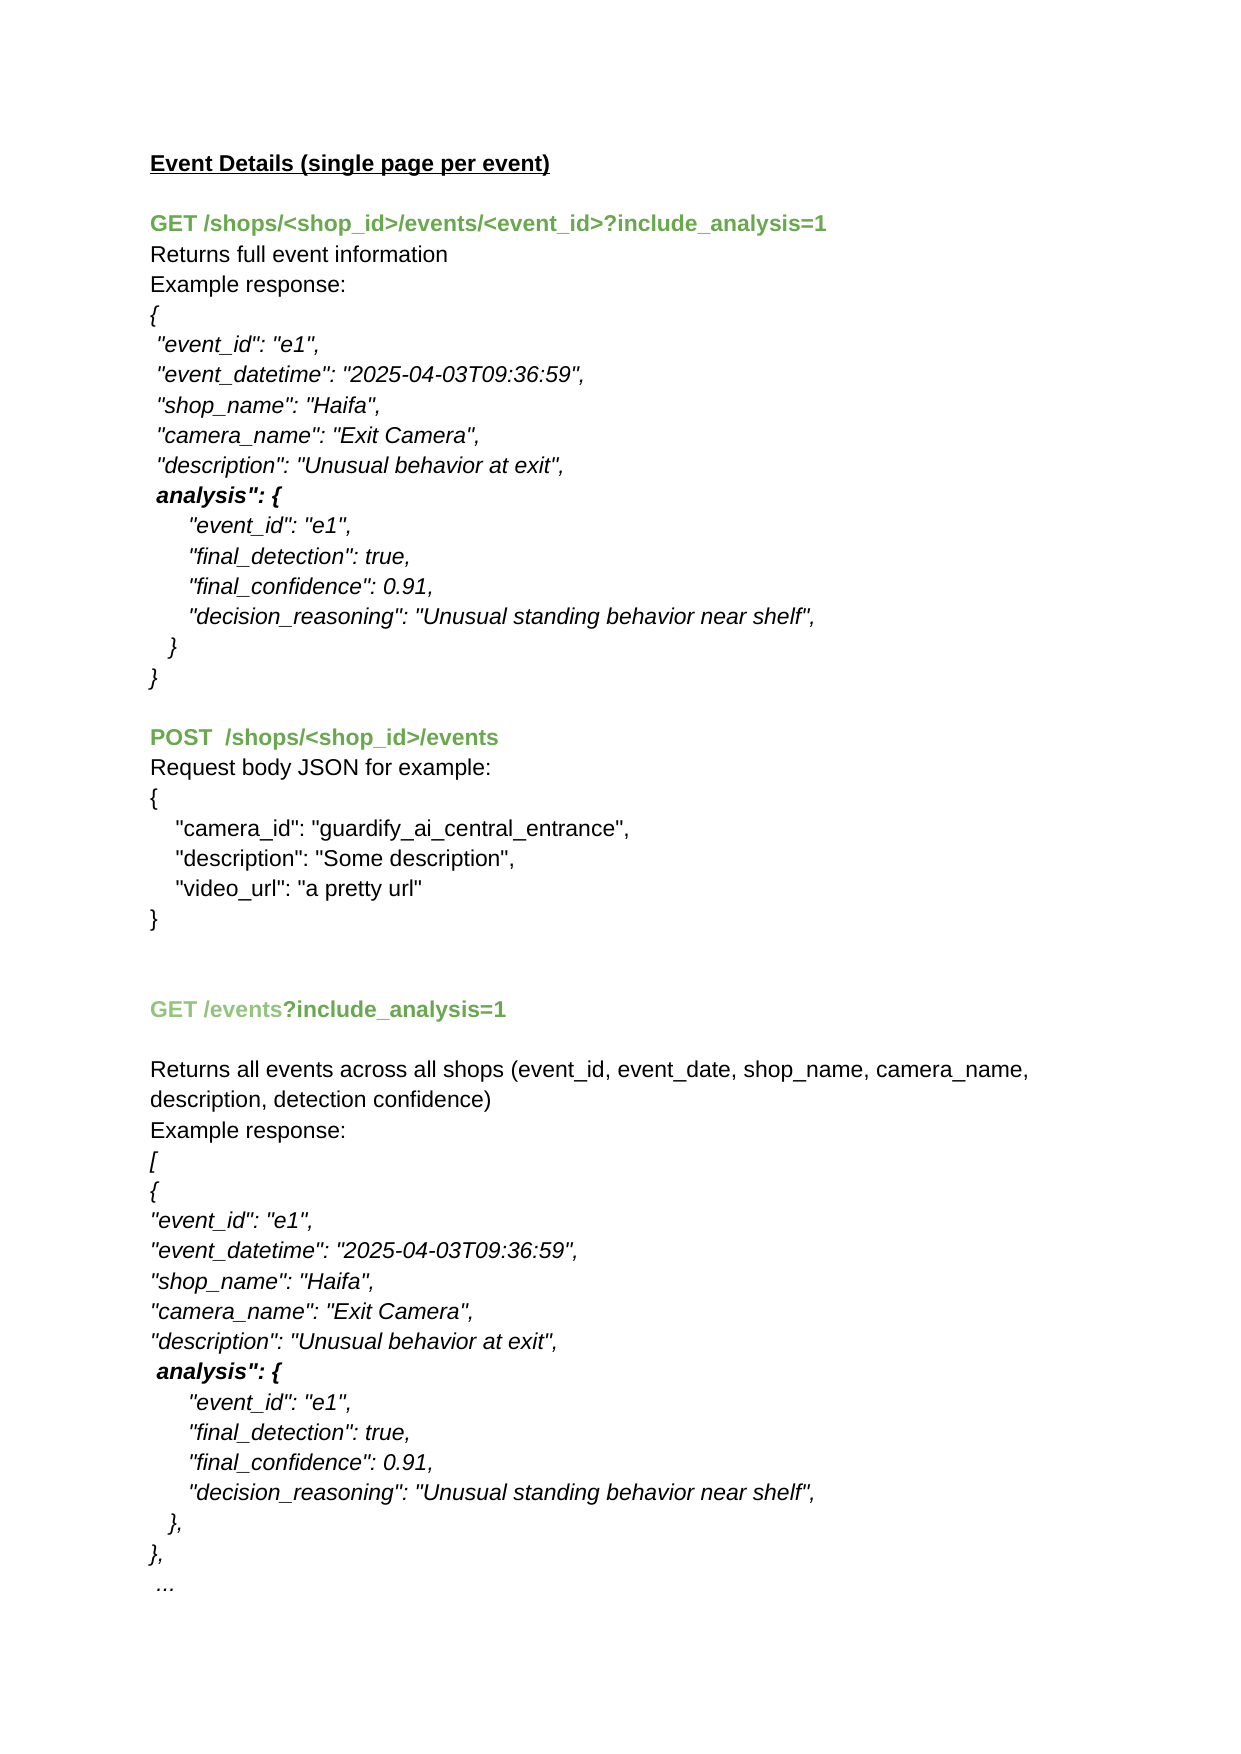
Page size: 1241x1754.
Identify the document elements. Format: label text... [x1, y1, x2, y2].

text "decision_reasoning": "Unusual standing behavior near shelf", [150, 1479, 1090, 1506]
text "description": "Unusual behavior at exit", analysis": { [150, 1328, 1090, 1385]
text "shop_name": "Haifa", [150, 392, 1090, 418]
text "event_datetime": "2025-04-03T09:36:59", [150, 361, 1090, 388]
text Returns full event information [150, 241, 1090, 267]
text { [150, 1177, 1090, 1203]
text [ [150, 1147, 1090, 1173]
text "event_datetime": "2025-04-03T09:36:59", [150, 1237, 1090, 1264]
text "description": "Some description", [150, 845, 1090, 871]
text "camera_id": "guardify_ai_central_entrance", [150, 814, 1090, 841]
text { [150, 301, 1090, 327]
text "event_id": "e1", [150, 331, 1090, 358]
text "shop_name": "Haifa", [150, 1268, 1090, 1294]
text Returns all events across all shops (event_id, event_date, shop_name, camera_name, [150, 1056, 1090, 1083]
text "final_detection": true, [150, 543, 1090, 569]
text POST /shops/<shop_id>/events [150, 724, 1090, 750]
text GET /shops/<shop_id>/events/<event_id>?include_analysis=1 [150, 210, 1090, 237]
text "video_url": "a pretty url" [150, 875, 1090, 901]
text GET /events?include_analysis=1 [150, 996, 1090, 1022]
text } [150, 633, 1090, 660]
text Event Details (single page per event) [150, 150, 1090, 176]
text ... [150, 1570, 1090, 1596]
text "camera_name": "Exit Camera", [150, 422, 1090, 448]
text Example response: [150, 1117, 1090, 1143]
text analysis": { [150, 482, 1090, 509]
text "final_detection": true, [150, 1419, 1090, 1445]
text }, [150, 1539, 1090, 1566]
text } [150, 905, 1090, 932]
text } [150, 663, 1090, 690]
text "decision_reasoning": "Unusual standing behavior near shelf", [150, 603, 1090, 629]
text "camera_name": "Exit Camera", [150, 1298, 1090, 1324]
text "final_confidence": 0.91, [150, 573, 1090, 599]
text }, [150, 1509, 1090, 1536]
text description, detection confidence) [150, 1086, 1090, 1113]
text "event_id": "e1", [150, 512, 1090, 539]
text "event_id": "e1", [150, 1207, 1090, 1234]
text "event_id": "e1", [150, 1388, 1090, 1415]
text Request body JSON for example: { [150, 754, 1090, 811]
text "description": "Unusual behavior at exit", [150, 452, 1090, 478]
text Example response: [150, 271, 1090, 297]
text "final_confidence": 0.91, [150, 1449, 1090, 1475]
